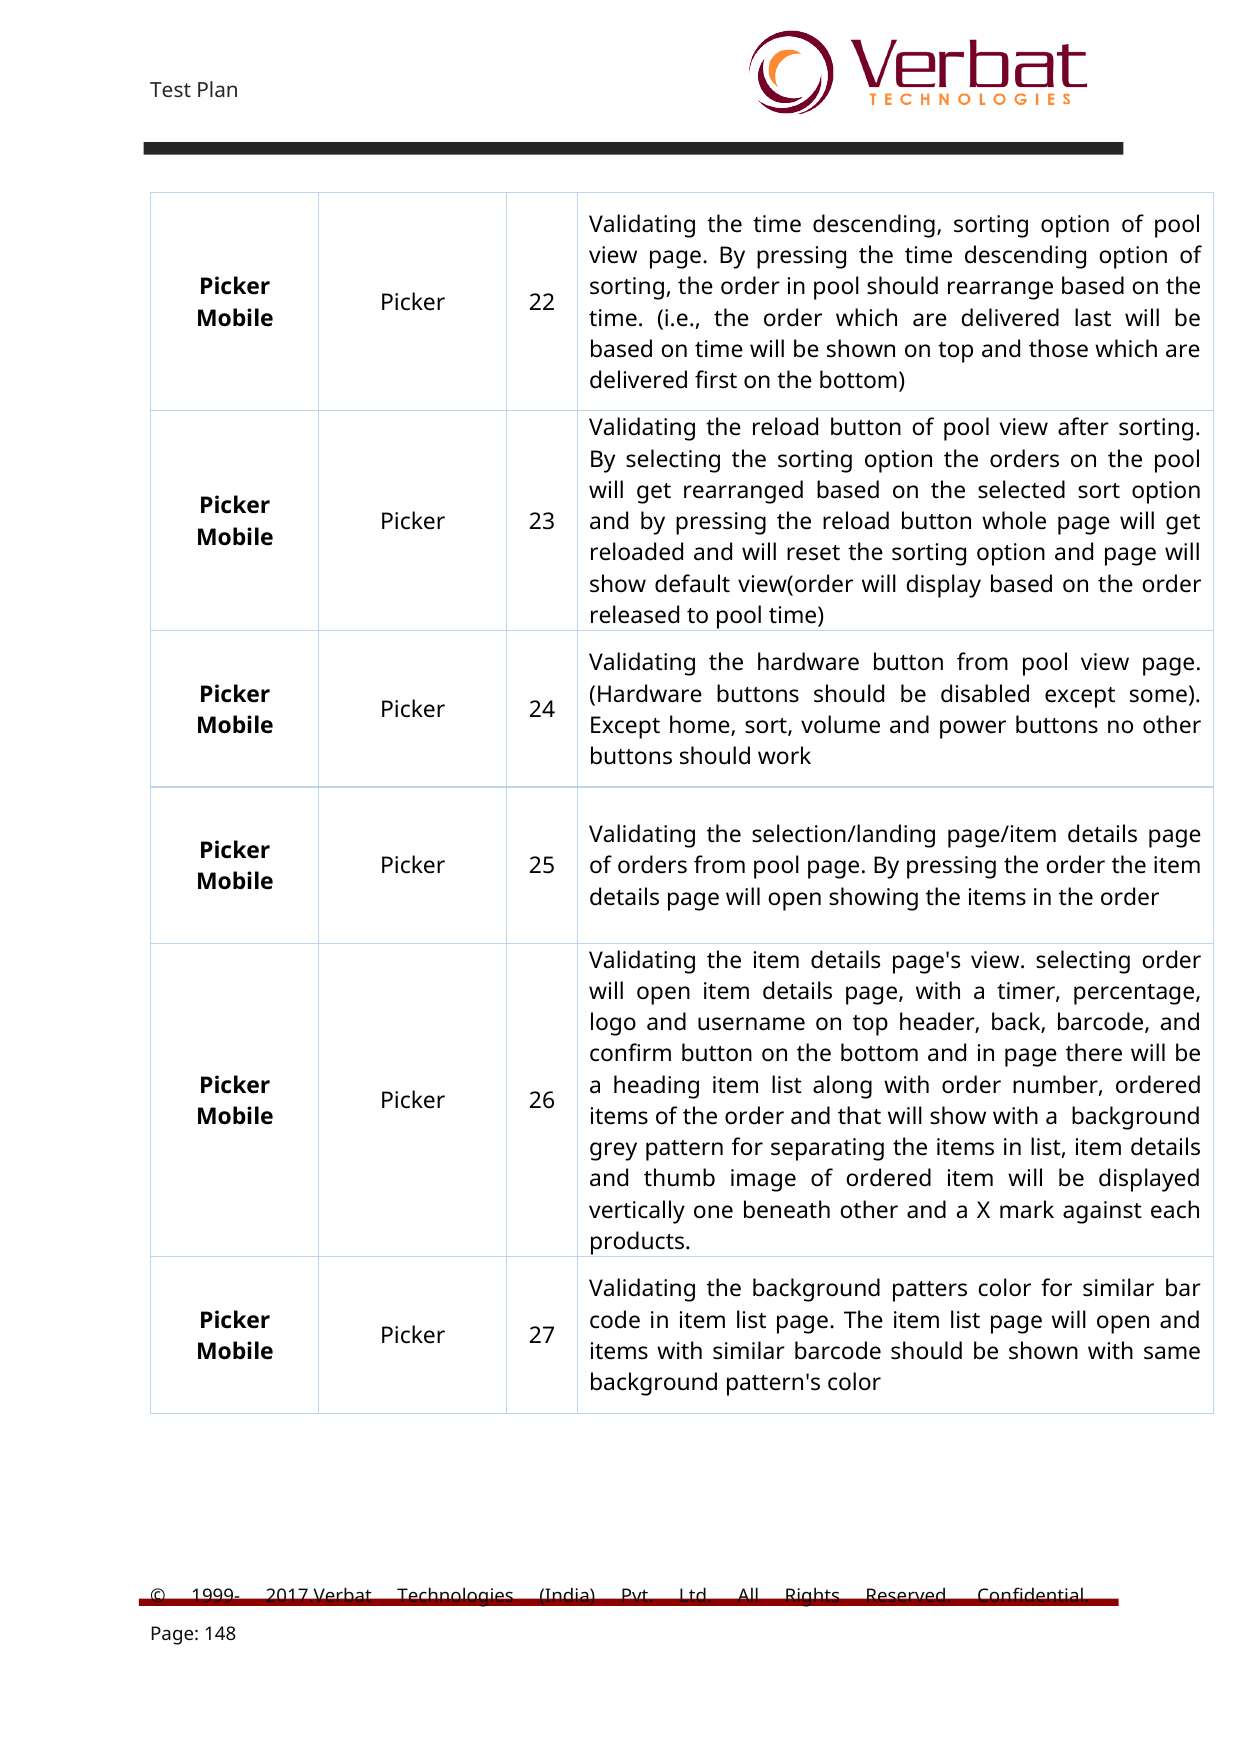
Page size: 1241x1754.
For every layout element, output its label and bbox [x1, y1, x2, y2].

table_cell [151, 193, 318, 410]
picture [745, 26, 1089, 114]
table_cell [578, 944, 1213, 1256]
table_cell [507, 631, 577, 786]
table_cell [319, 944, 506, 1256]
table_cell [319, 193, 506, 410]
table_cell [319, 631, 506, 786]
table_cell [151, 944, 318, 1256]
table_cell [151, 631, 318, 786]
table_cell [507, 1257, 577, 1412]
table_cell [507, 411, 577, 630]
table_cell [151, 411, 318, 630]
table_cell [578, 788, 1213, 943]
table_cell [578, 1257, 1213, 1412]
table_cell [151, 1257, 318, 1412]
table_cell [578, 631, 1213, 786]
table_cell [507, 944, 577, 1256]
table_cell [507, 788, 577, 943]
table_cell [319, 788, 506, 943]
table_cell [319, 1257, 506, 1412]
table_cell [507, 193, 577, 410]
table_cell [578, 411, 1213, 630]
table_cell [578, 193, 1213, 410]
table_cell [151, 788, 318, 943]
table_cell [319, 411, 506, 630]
